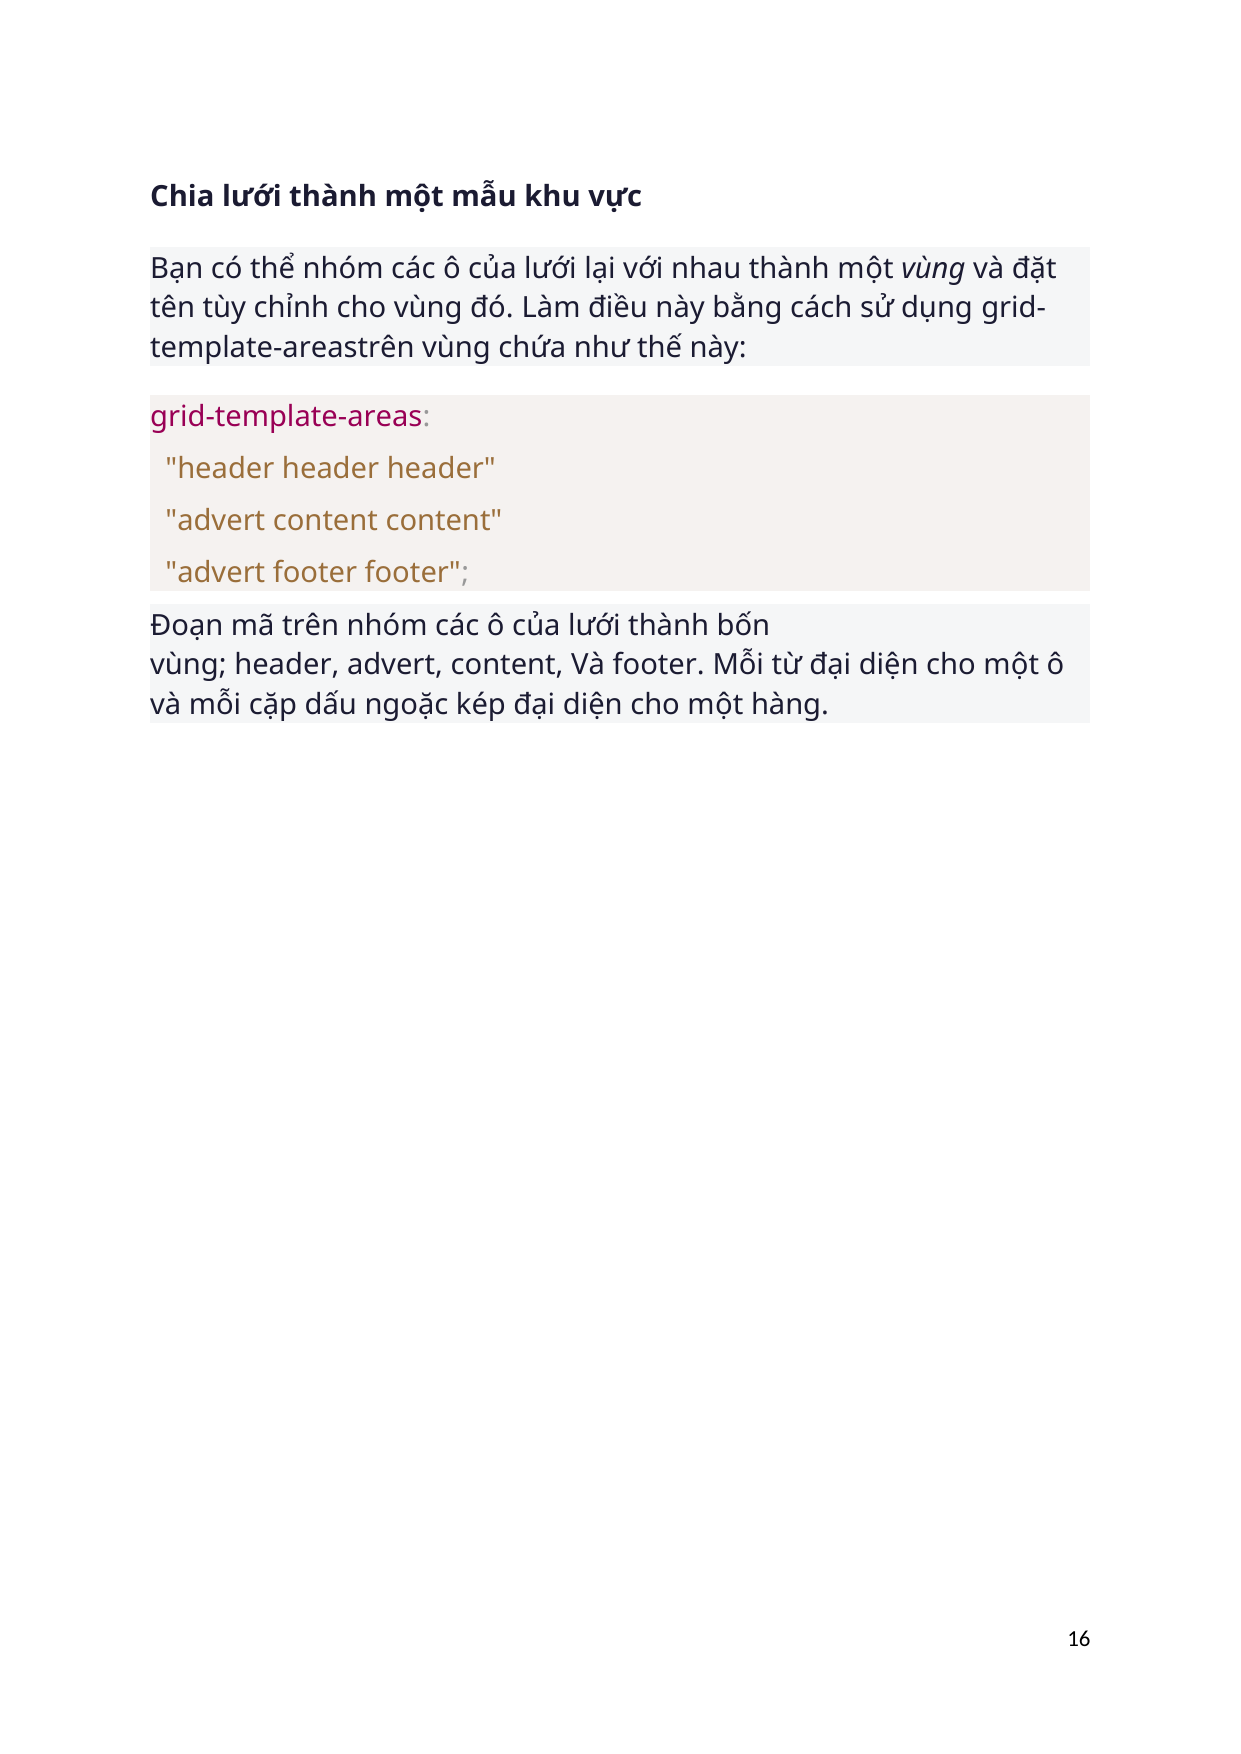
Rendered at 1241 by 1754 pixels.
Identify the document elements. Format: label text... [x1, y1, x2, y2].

text "advert footer footer"; [150, 552, 1090, 591]
text Đoạn mã trên nhóm các ô của lưới thành bốn vùng; header, advert, content, Và footer. Mỗi từ đại diện cho một ô và mỗi cặp dấu ngoặc kép đại diện cho một hàng. [150, 604, 1090, 723]
text grid-template-areas: [150, 395, 1090, 435]
text "advert content content" [150, 499, 1090, 539]
text Bạn có thể nhóm các ô của lưới lại với nhau thành một vùng và đặt tên tùy chỉnh cho vùng đó. Làm điều này bằng cách sử dụng grid-template-areastrên vùng chứa như thế này: [150, 247, 1090, 366]
subtitle Chia lưới thành một mẫu khu vực [150, 175, 1090, 215]
text "header header header" [150, 447, 1090, 487]
